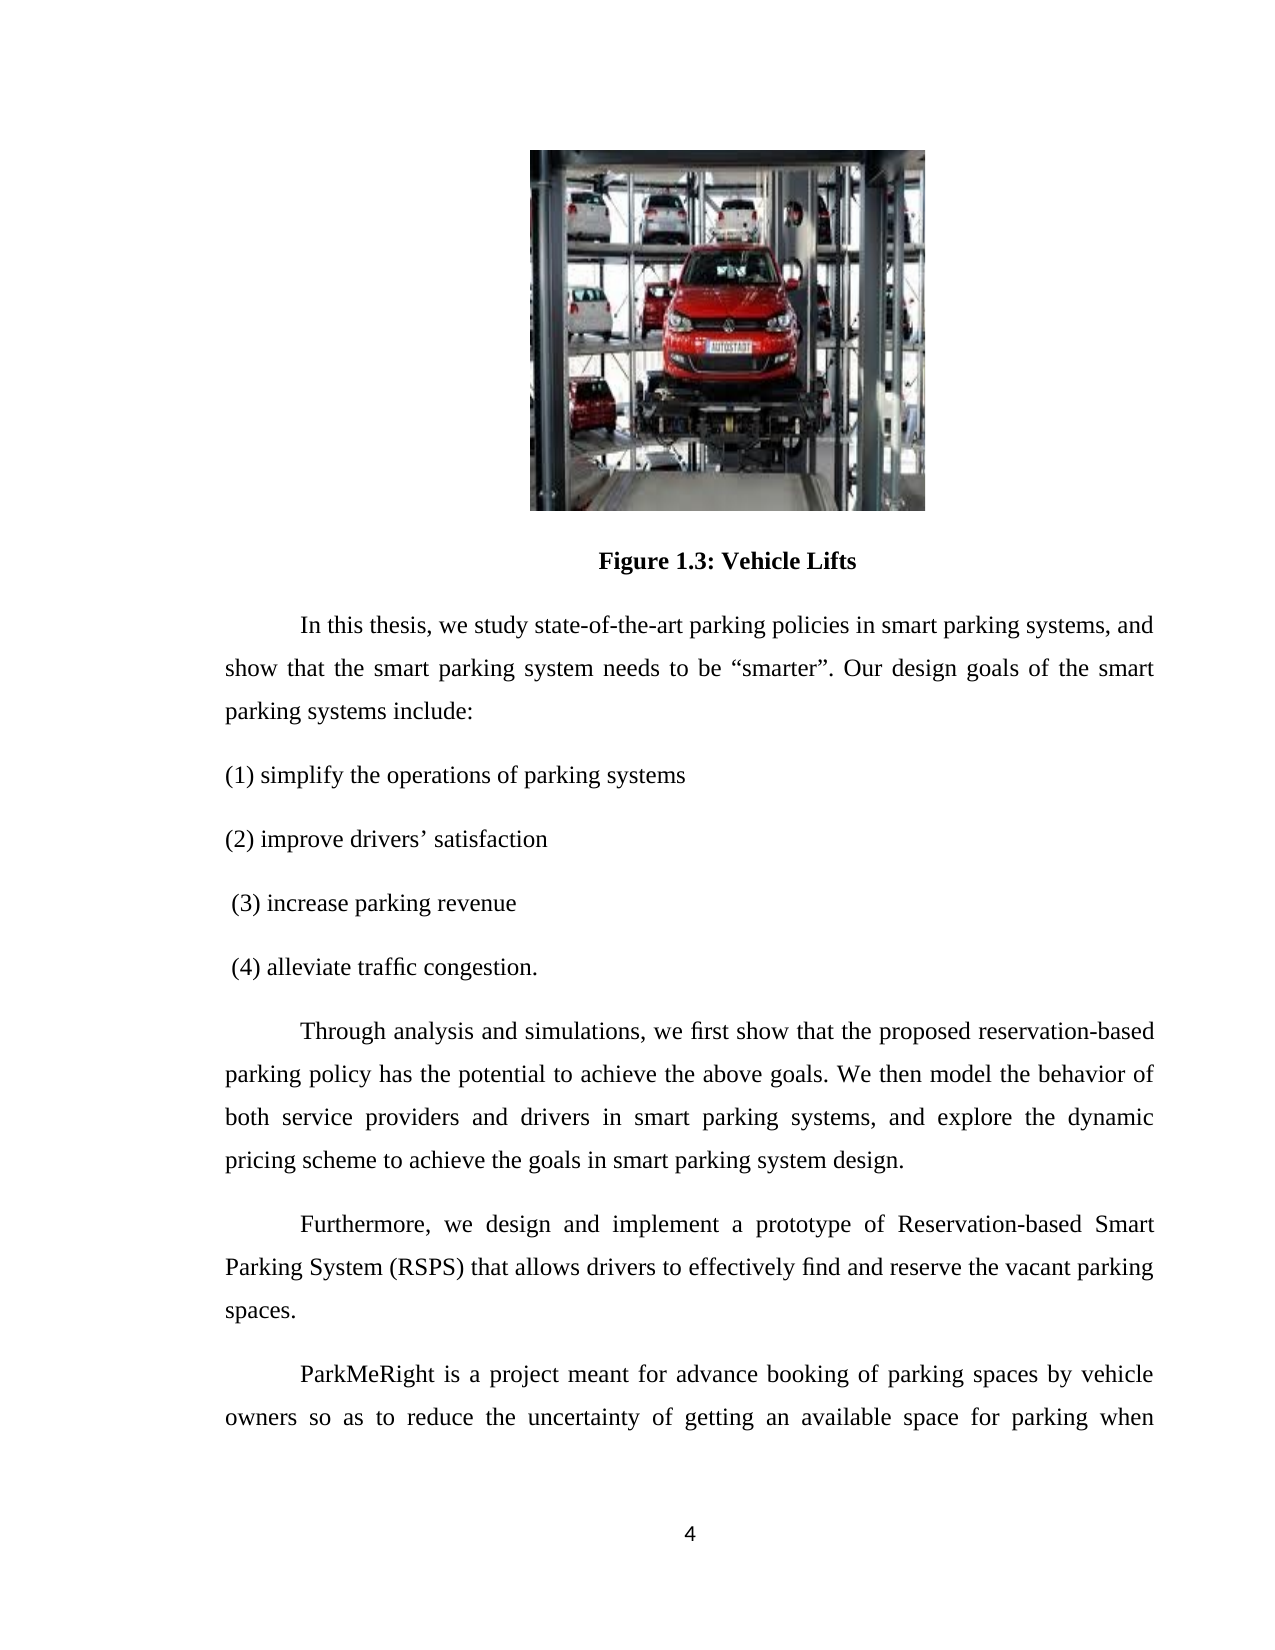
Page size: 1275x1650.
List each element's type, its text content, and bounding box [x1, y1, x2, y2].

text (1) simplify the operations of parking systems [225, 760, 1155, 789]
text Through analysis and simulations, we ﬁrst show that the proposed reservation-based parking policy has the potential to achieve the above goals. We then model the behavior of both service providers and drivers in smart parking systems, and explore the dynamic pricing scheme to achieve the goals in smart parking system design. [225, 1016, 1155, 1174]
text (3) increase parking revenue [225, 888, 1155, 917]
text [225, 1359, 1155, 1431]
text In this thesis, we study state-of-the-art parking policies in smart parking systems, and show that the smart parking system needs to be “smarter”. Our design goals of the smart parking systems include: [225, 610, 1155, 725]
text Furthermore, we design and implement a prototype of Reservation-based Smart Parking System (RSPS) that allows drivers to effectively ﬁnd and reserve the vacant parking spaces. [225, 1209, 1155, 1324]
text (2) improve drivers’ satisfaction [225, 824, 1155, 853]
picture [530, 150, 926, 511]
text Figure 1.3: Vehicle Lifts [225, 546, 1155, 574]
text (4) alleviate trafﬁc congestion. [225, 952, 1155, 981]
